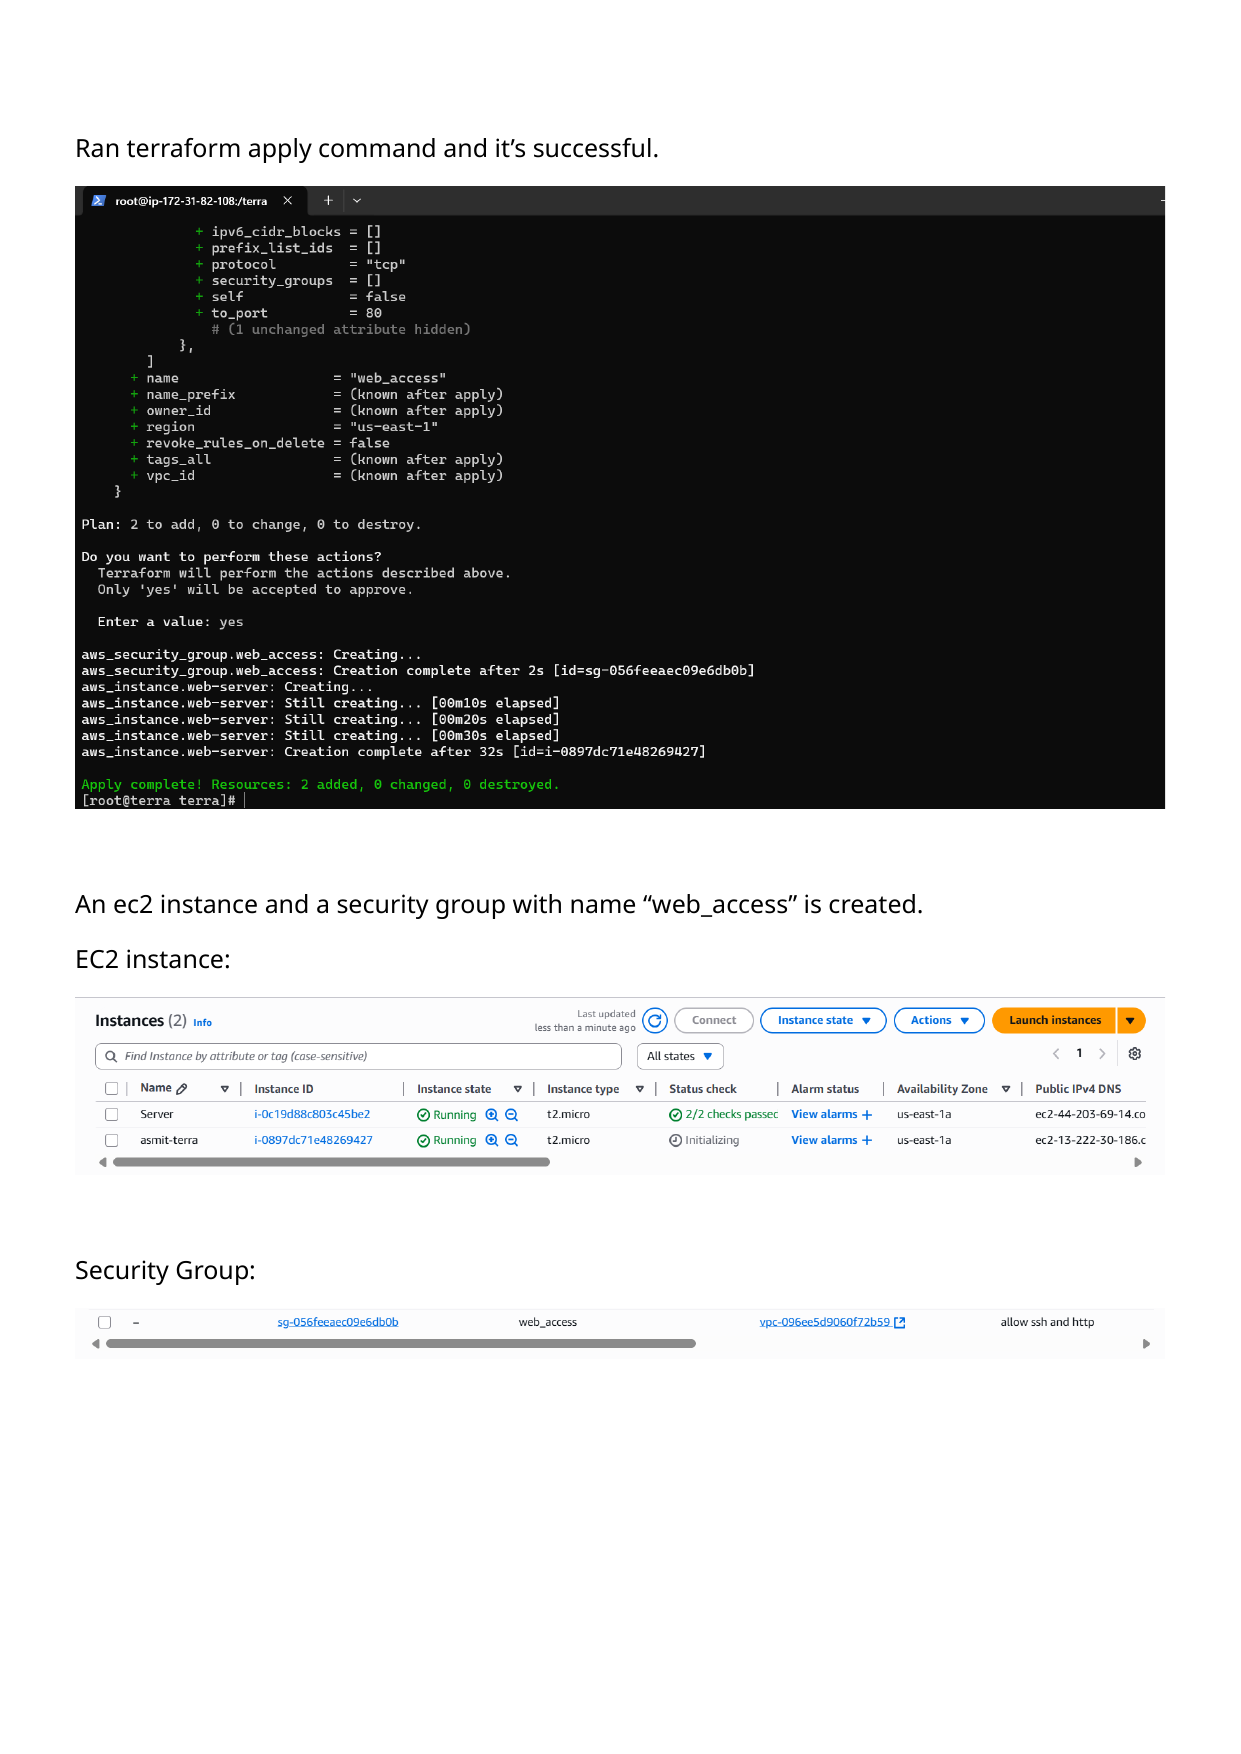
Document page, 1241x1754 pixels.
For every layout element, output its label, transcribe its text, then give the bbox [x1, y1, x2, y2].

picture [75, 997, 1166, 1175]
text Security Group: [75, 1252, 1165, 1287]
picture [75, 186, 1166, 809]
text An ec2 instance and a security group with name “web_access” is created. [75, 886, 1165, 920]
text EC2 instance: [75, 942, 1165, 976]
text Ran terraform apply command and it’s successful. [75, 131, 1165, 165]
picture [75, 1308, 1166, 1359]
